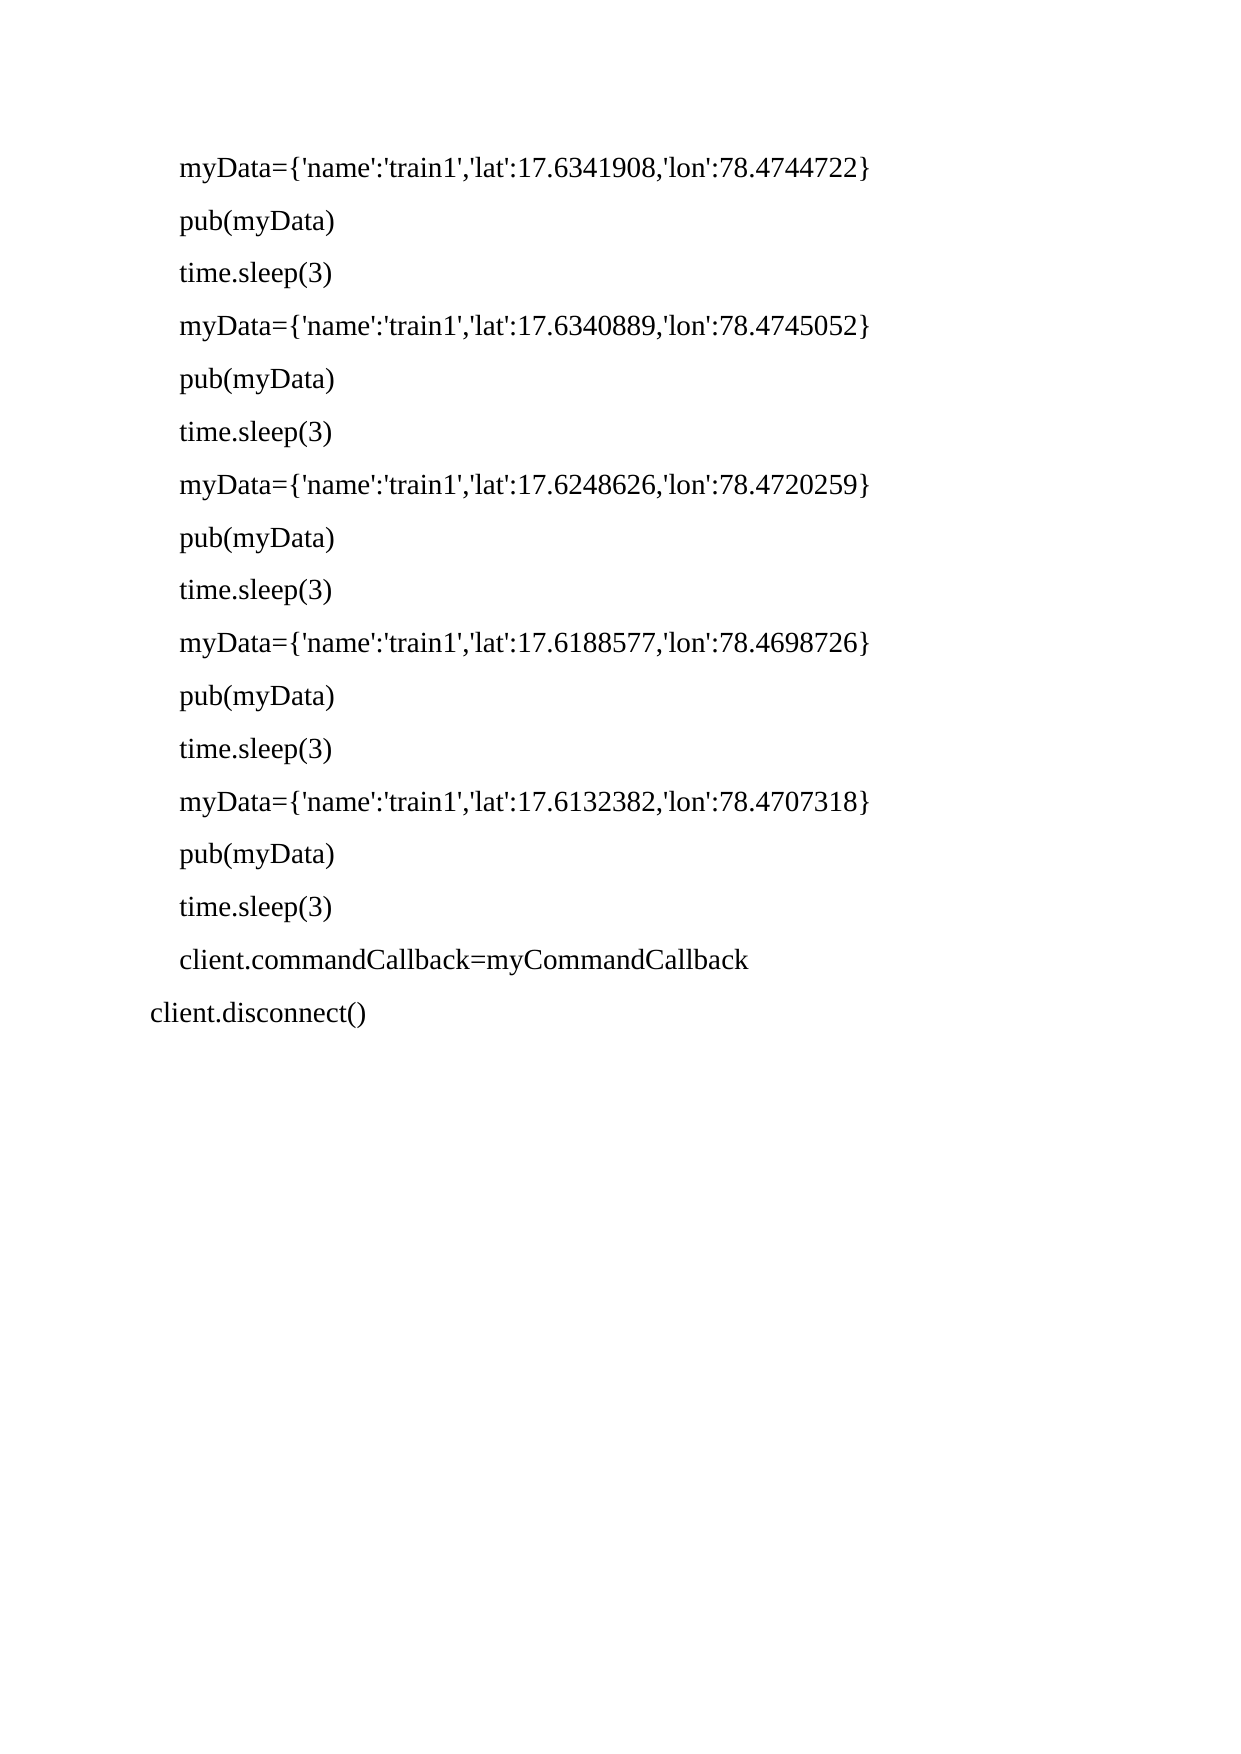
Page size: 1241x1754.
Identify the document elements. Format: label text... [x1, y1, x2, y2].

text time.sleep(3) [150, 889, 1090, 923]
text pub(myData) [150, 837, 1090, 870]
text time.sleep(3) [150, 256, 1090, 289]
text myData={'name':'train1','lat':17.6341908,'lon':78.4744722} [150, 150, 1090, 183]
text time.sleep(3) [150, 414, 1090, 448]
text myData={'name':'train1','lat':17.6132382,'lon':78.4707318} [150, 784, 1090, 817]
text client.commandCallback=myCommandCallback [150, 942, 1090, 976]
text pub(myData) [150, 361, 1090, 395]
text myData={'name':'train1','lat':17.6188577,'lon':78.4698726} [150, 625, 1090, 659]
text client.disconnect() [150, 995, 1090, 1028]
text myData={'name':'train1','lat':17.6340889,'lon':78.4745052} [150, 308, 1090, 342]
text time.sleep(3) [150, 731, 1090, 764]
text pub(myData) [150, 520, 1090, 553]
text time.sleep(3) [150, 572, 1090, 606]
text myData={'name':'train1','lat':17.6248626,'lon':78.4720259} [150, 467, 1090, 500]
text pub(myData) [150, 678, 1090, 712]
text pub(myData) [150, 203, 1090, 236]
